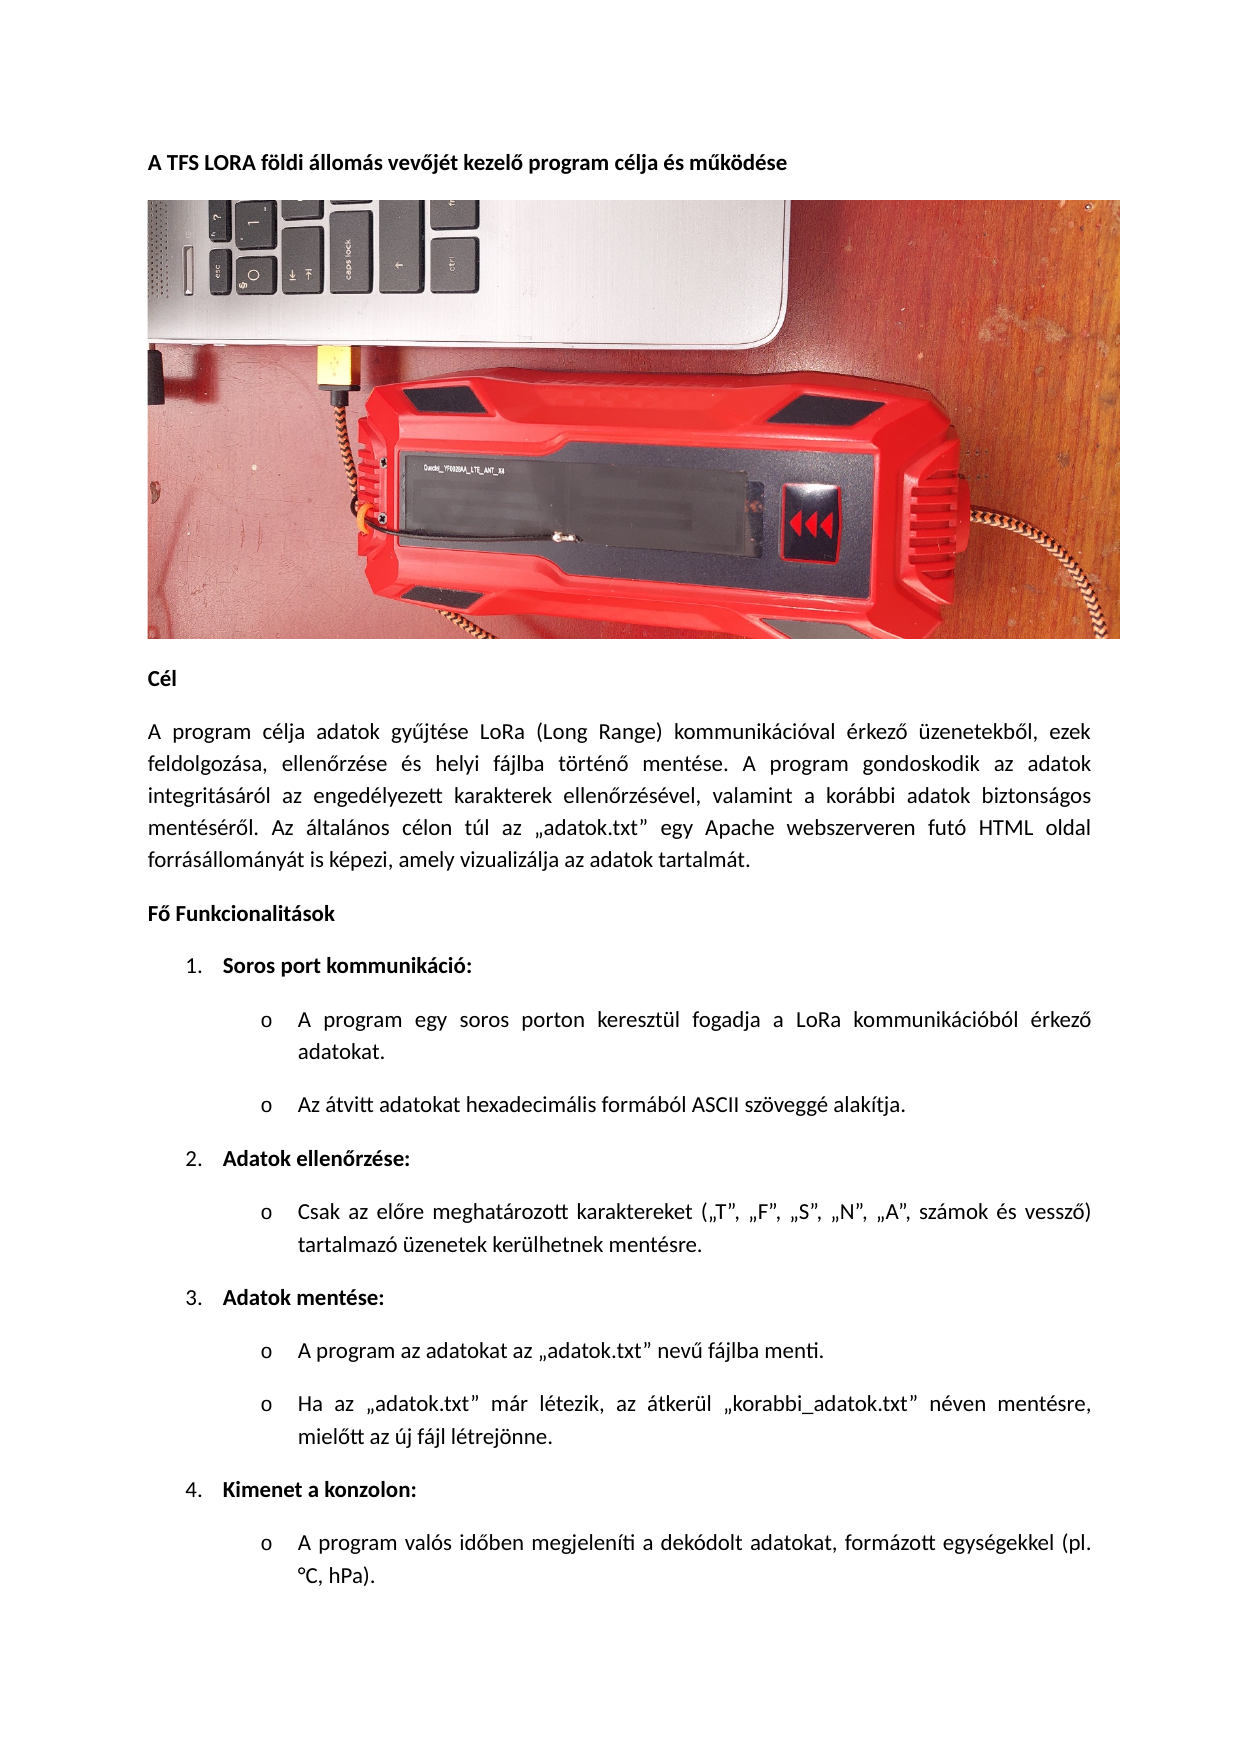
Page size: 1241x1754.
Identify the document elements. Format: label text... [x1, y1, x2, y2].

list Az átvitt adatokat hexadecimális formából ASCII szöveggé alakítja. [260, 1090, 1093, 1119]
list A program egy soros porton keresztül fogadja a LoRa kommunikációból érkező adatokat. [260, 1005, 1093, 1065]
list A program az adatokat az „adatok.txt” nevű fájlba menti. [260, 1336, 1093, 1364]
list Kimenet a konzolon: [185, 1475, 1093, 1503]
text Cél [148, 664, 1093, 692]
list A program valós időben megjeleníti a dekódolt adatokat, formázott egységekkel (pl. °C, hPa). [260, 1528, 1093, 1589]
picture [147, 200, 1120, 639]
text A program célja adatok gyűjtése LoRa (Long Range) kommunikációval érkező üzenetekből, ezek feldolgozása, ellenőrzése és helyi fájlba történő mentése. A program gondoskodik az adatok integritásáról az engedélyezett karakterek ellenőrzésével, valamint a korábbi adatok biztonságos mentéséről. Az általános célon túl az „adatok.txt” egy Apache webszerveren futó HTML oldal forrásállományát is képezi, amely vizualizálja az adatok tartalmát. [148, 717, 1093, 874]
list Soros port kommunikáció: [185, 952, 1093, 980]
text Fő Funkcionalitások [148, 899, 1093, 927]
list Ha az „adatok.txt” már létezik, az átkerül „korabbi_adatok.txt” néven mentésre, mielőtt az új fájl létrejönne. [260, 1389, 1093, 1450]
list Adatok ellenőrzése: [185, 1144, 1093, 1172]
text A TFS LORA földi állomás vevőjét kezelő program célja és működése [148, 148, 1093, 176]
list Adatok mentése: [185, 1283, 1093, 1311]
list Csak az előre meghatározott karaktereket („T”, „F”, „S”, „N”, „A”, számok és vessző) tartalmazó üzenetek kerülhetnek mentésre. [260, 1197, 1093, 1258]
